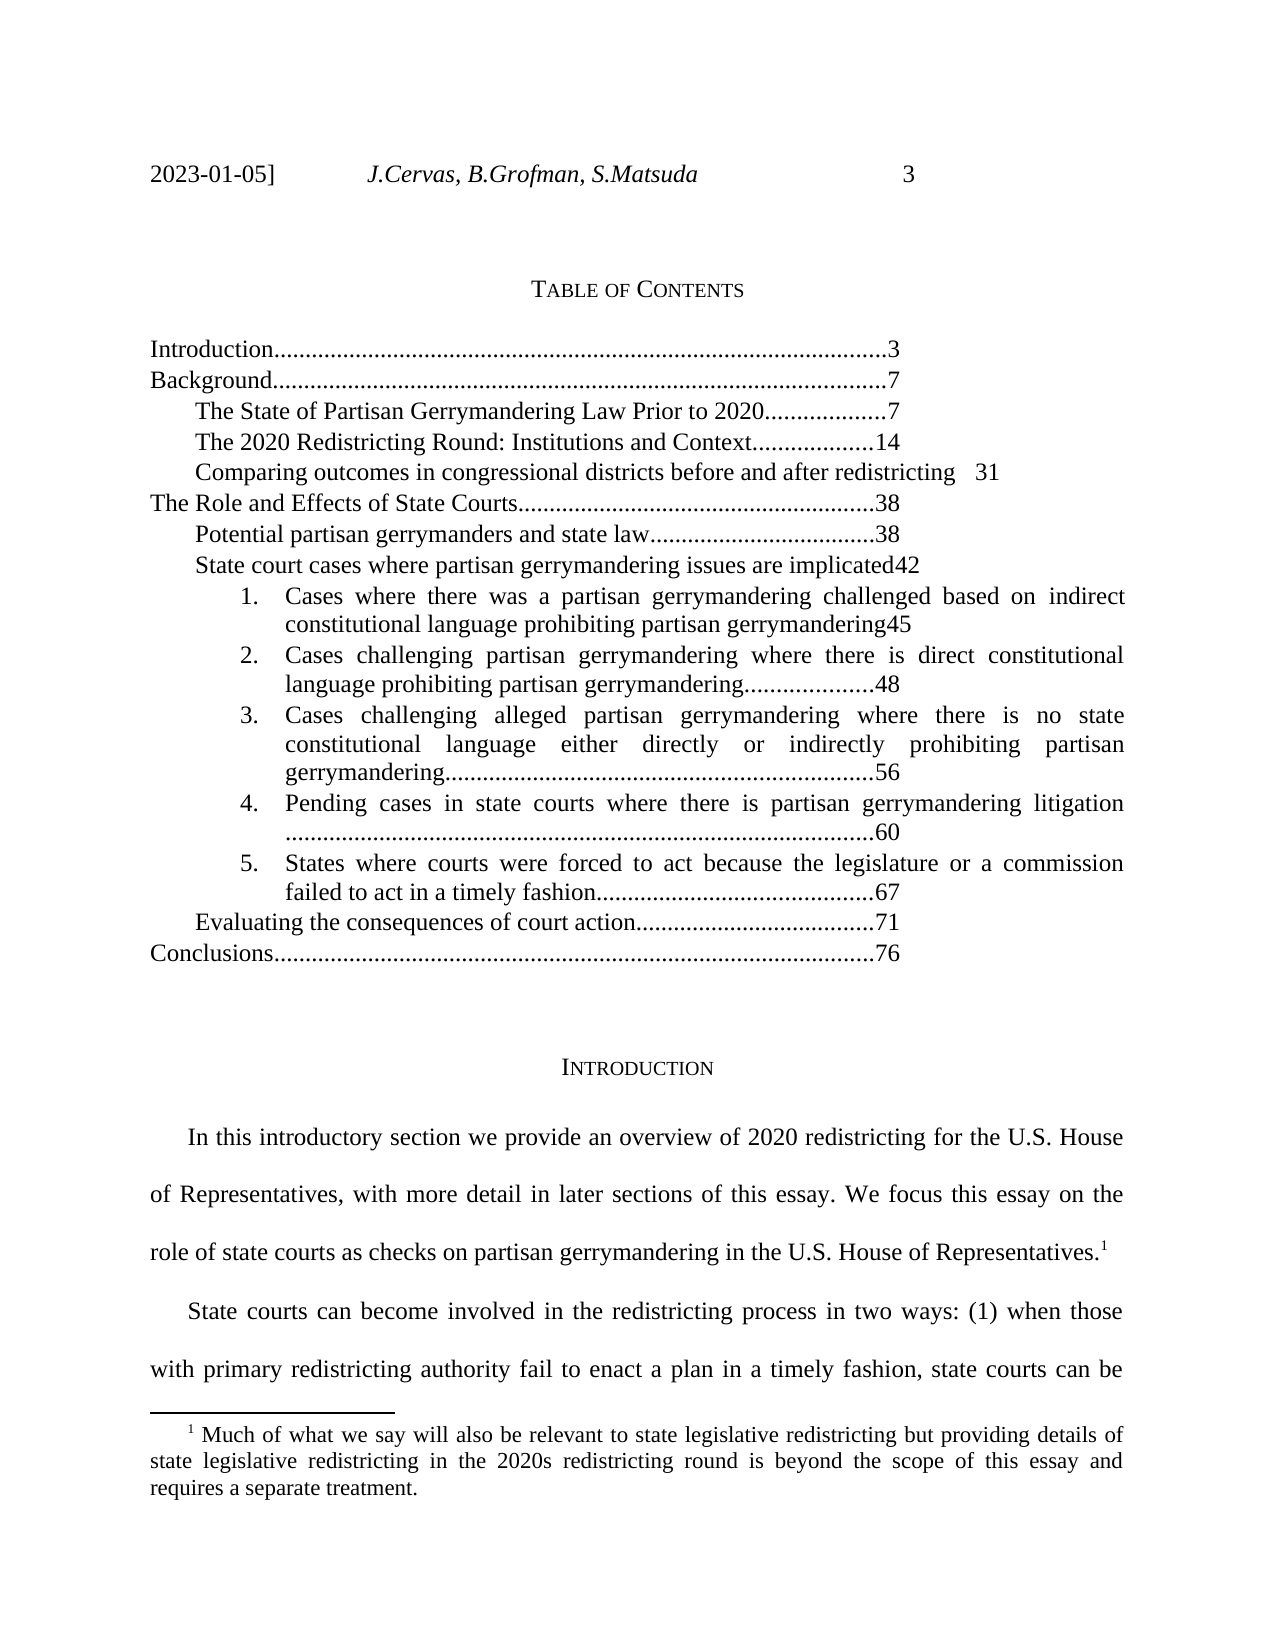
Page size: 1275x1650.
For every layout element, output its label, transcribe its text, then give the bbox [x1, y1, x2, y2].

text State court cases where partisan gerrymandering issues are implicated 42 [195, 550, 1125, 579]
subtitle Introduction [150, 1052, 1125, 1080]
text 2. Cases challenging partisan gerrymandering where there is direct constitutional language prohibiting partisan gerrymandering 48 [240, 640, 1125, 698]
text Potential partisan gerrymanders and state law 38 [195, 519, 1125, 548]
text In this introductory section we provide an overview of 2020 redistricting for the U.S. House of Representatives, with more detail in later sections of this essay. We focus this essay on the role of state courts as checks on partisan gerrymandering in the U.S. House of Representatives. [150, 1122, 1125, 1265]
text 3. Cases challenging alleged partisan gerrymandering where there is no state constitutional language either directly or indirectly prohibiting partisan gerrymandering 56 [240, 700, 1125, 786]
text 1. Cases where there was a partisan gerrymandering challenged based on indirect constitutional language prohibiting partisan gerrymandering 45 [240, 581, 1125, 638]
text Comparing outcomes in congressional districts before and after redistricting 31 [195, 457, 1125, 486]
text 5. States where courts were forced to act because the legislature or a commission failed to act in a timely fashion 67 [240, 848, 1125, 905]
text Evaluating the consequences of court action 71 [195, 907, 1125, 936]
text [150, 1296, 1125, 1382]
text Table of Contents [150, 274, 1125, 303]
text Conclusions 76 [150, 938, 1125, 967]
text 4. Pending cases in state courts where there is partisan gerrymandering litigation 60 [240, 788, 1125, 846]
text Background 7 [150, 365, 1125, 394]
text The State of Partisan Gerrymandering Law Prior to 2020 7 [195, 396, 1125, 424]
text The 2020 Redistricting Round: Institutions and Context 14 [195, 427, 1125, 455]
text Introduction 3 [150, 334, 1125, 363]
text The Role and Effects of State Courts 38 [150, 488, 1125, 517]
